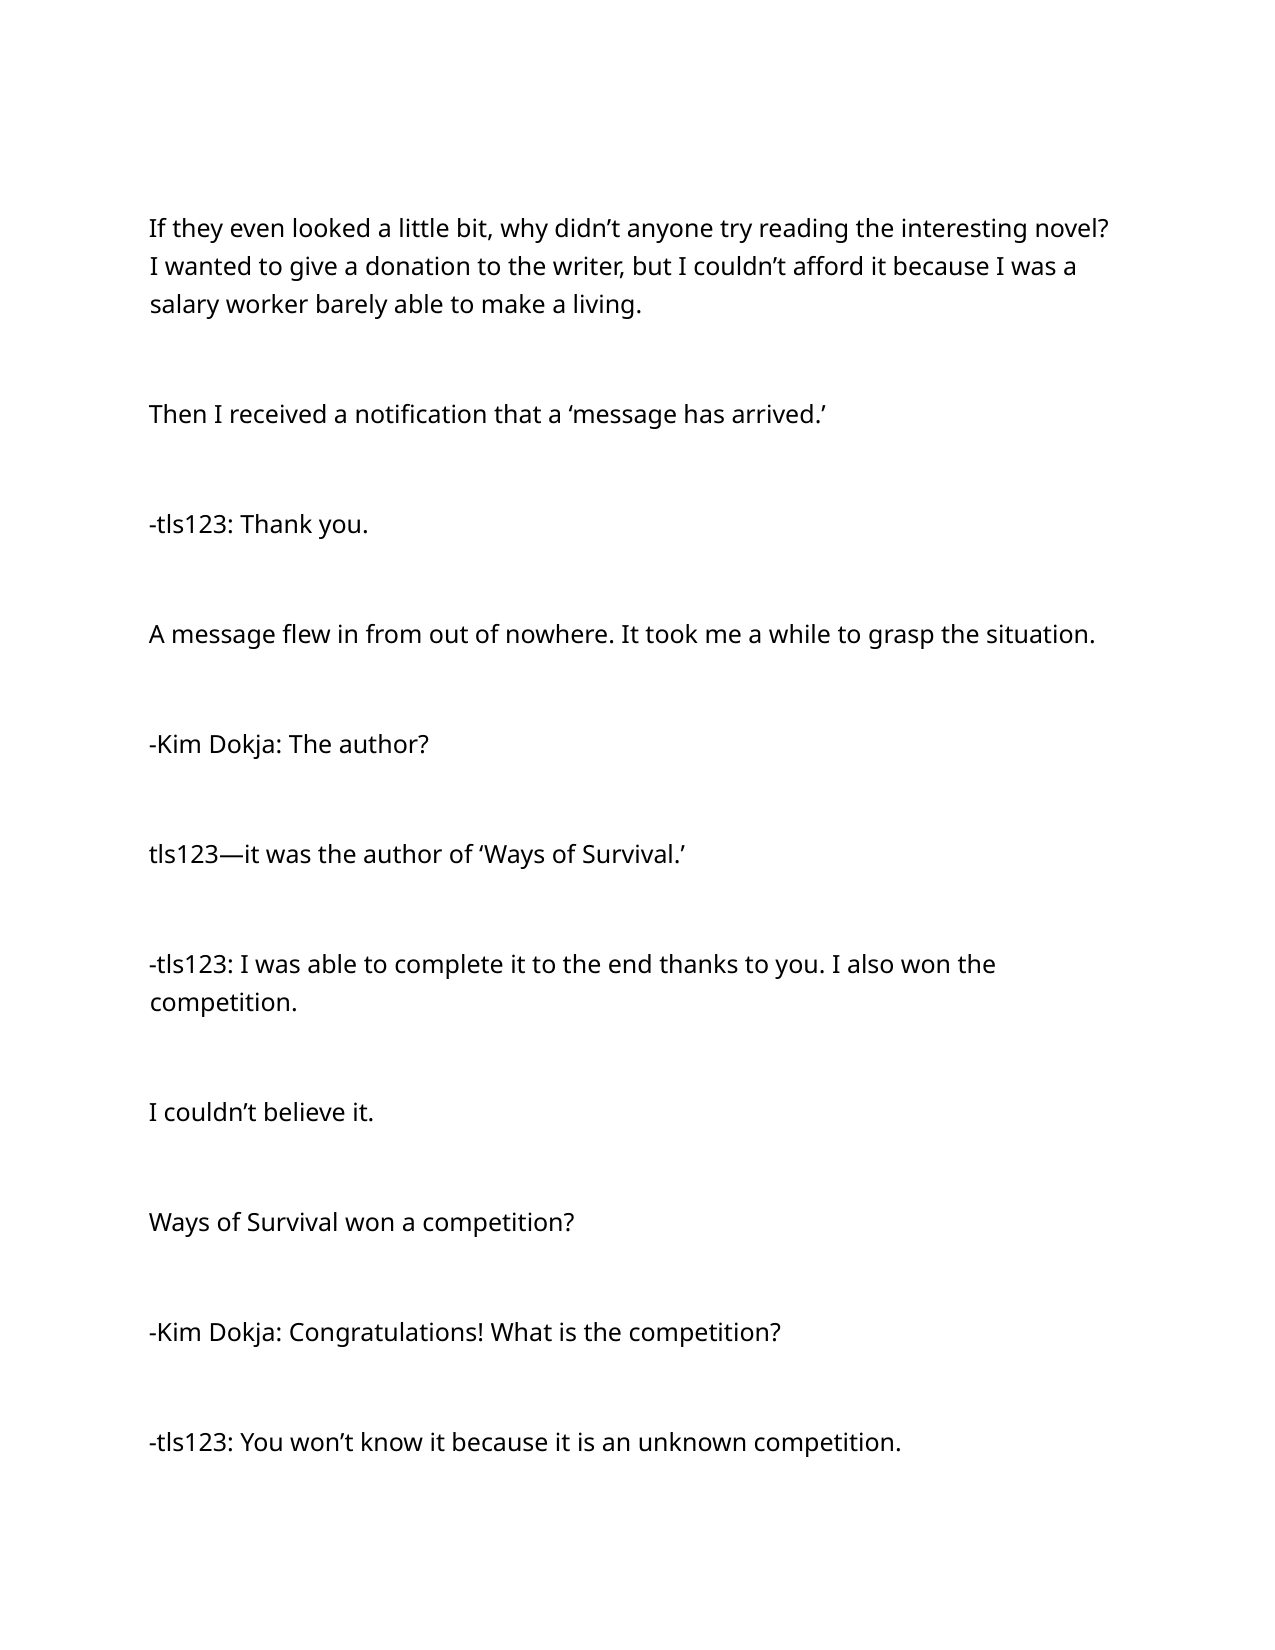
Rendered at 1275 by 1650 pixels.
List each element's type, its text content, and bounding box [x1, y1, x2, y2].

text -tls123: Thank you. [148, 507, 1124, 541]
text Ways of Survival won a competition? [148, 1204, 1124, 1238]
text -Kim Dokja: Congratulations! What is the competition? [148, 1314, 1124, 1348]
text If they even looked a little bit, why didn’t anyone try reading the interesting novel? I wanted to give a donation to the writer, but I couldn’t afford it because I was a salary worker barely able to make a living. [148, 211, 1124, 321]
text I couldn’t believe it. [148, 1094, 1124, 1128]
text -tls123: You won’t know it because it is an unknown competition. [148, 1424, 1124, 1458]
text Then I received a notification that a ‘message has arrived.’ [148, 397, 1124, 431]
text A message flew in from out of nowhere. It took me a while to grasp the situation. [148, 617, 1124, 651]
text -Kim Dokja: The author? [148, 727, 1124, 761]
text tls123—it was the author of ‘Ways of Survival.’ [148, 837, 1124, 871]
text -tls123: I was able to complete it to the end thanks to you. I also won the competition. [148, 947, 1124, 1018]
